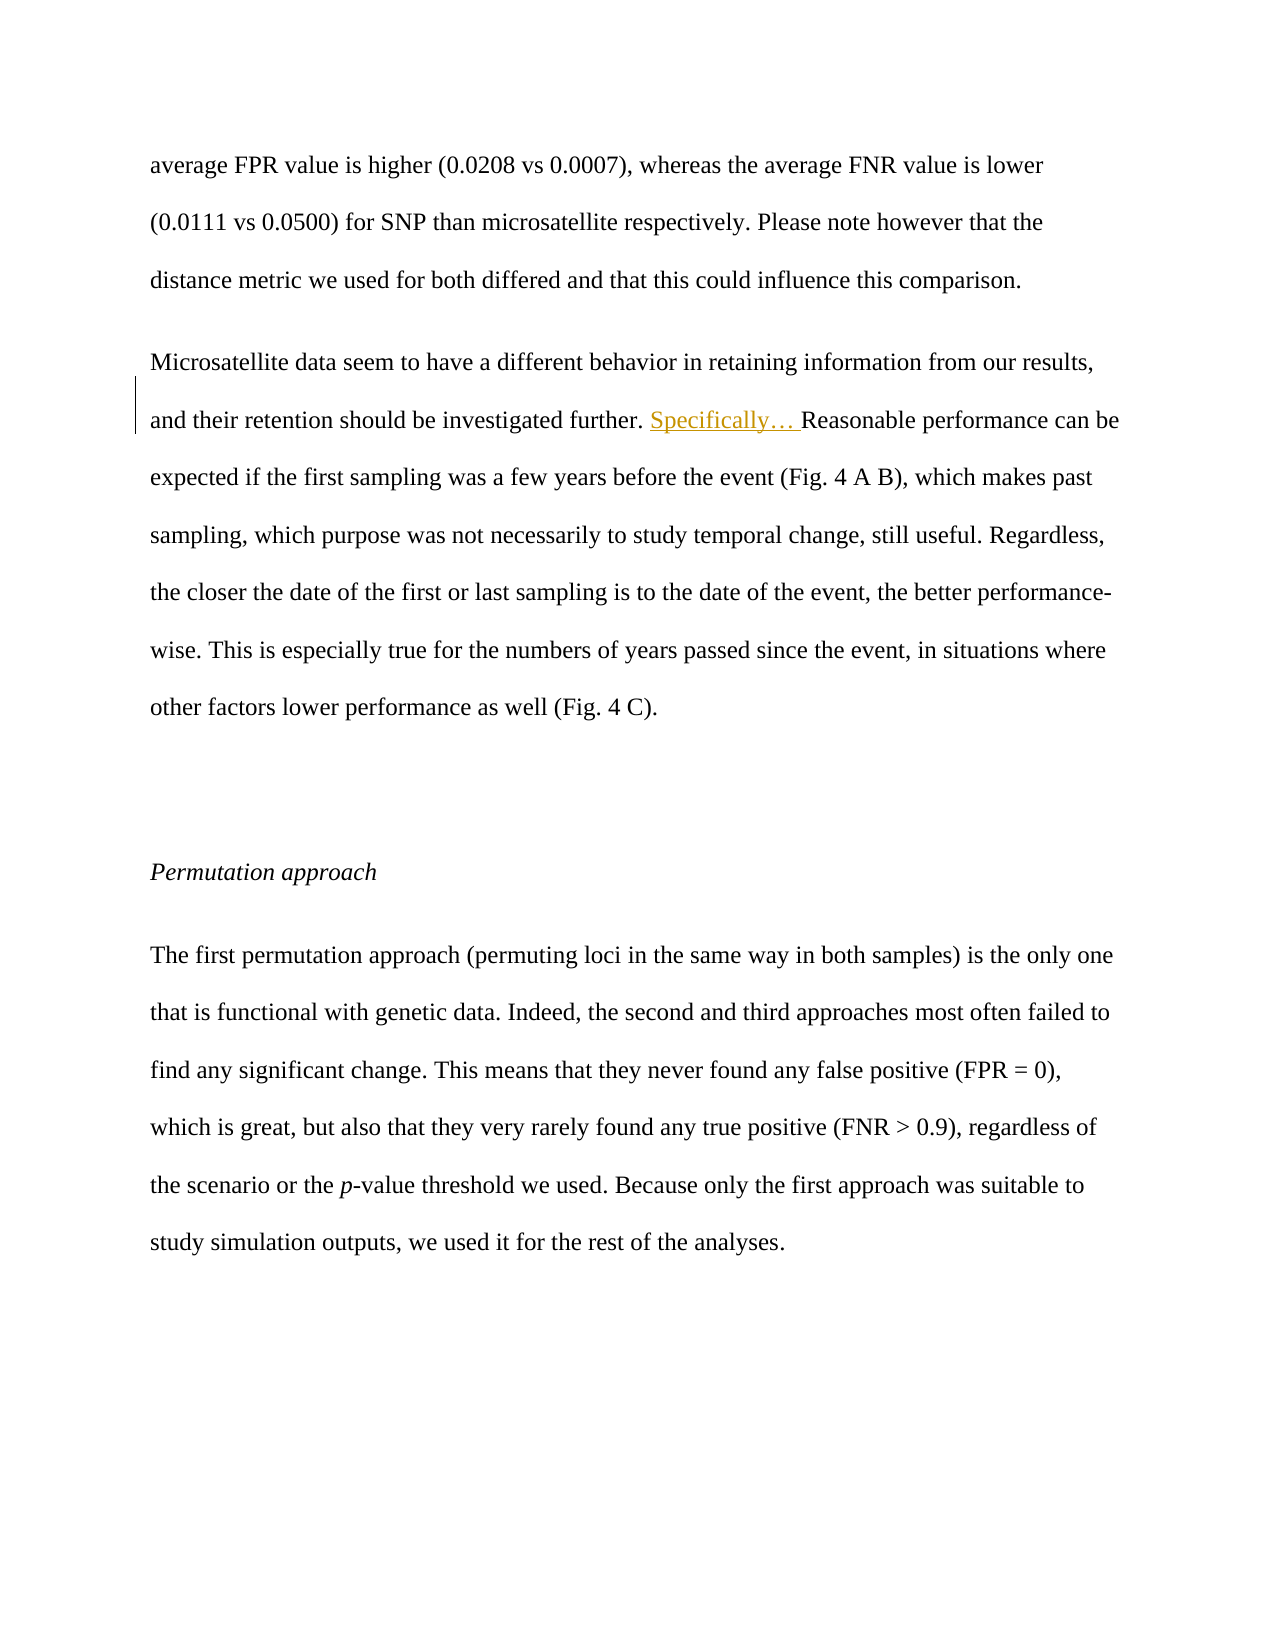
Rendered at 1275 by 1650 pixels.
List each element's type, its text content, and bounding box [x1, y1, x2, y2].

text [150, 150, 1125, 294]
text Microsatellite data seem to have a different behavior in retaining information from our results, and their retention should be investigated further. Reasonable performance can be expected if the first sampling was a few years before the event (Fig. 4 A B), which makes past sampling, which purpose was not necessarily to study temporal change, still useful. Regardless, the closer the date of the first or last sampling is to the date of the event, the better performance-wise. This is especially true for the numbers of years passed since the event, in situations where other factors lower performance as well (Fig. 4 C). [150, 347, 1125, 721]
text Permutation approach [150, 857, 1125, 886]
text The first permutation approach (permuting loci in the same way in both samples) is the only one that is functional with genetic data. Indeed, the second and third approaches most often failed to find any significant change. This means that they never found any false positive (FPR = 0), which is great, but also that they very rarely found any true positive (FNR > 0.9), regardless of the scenario or the p-value threshold we used. Because only the first approach was suitable to study simulation outputs, we used it for the rest of the analyses. [150, 940, 1125, 1256]
